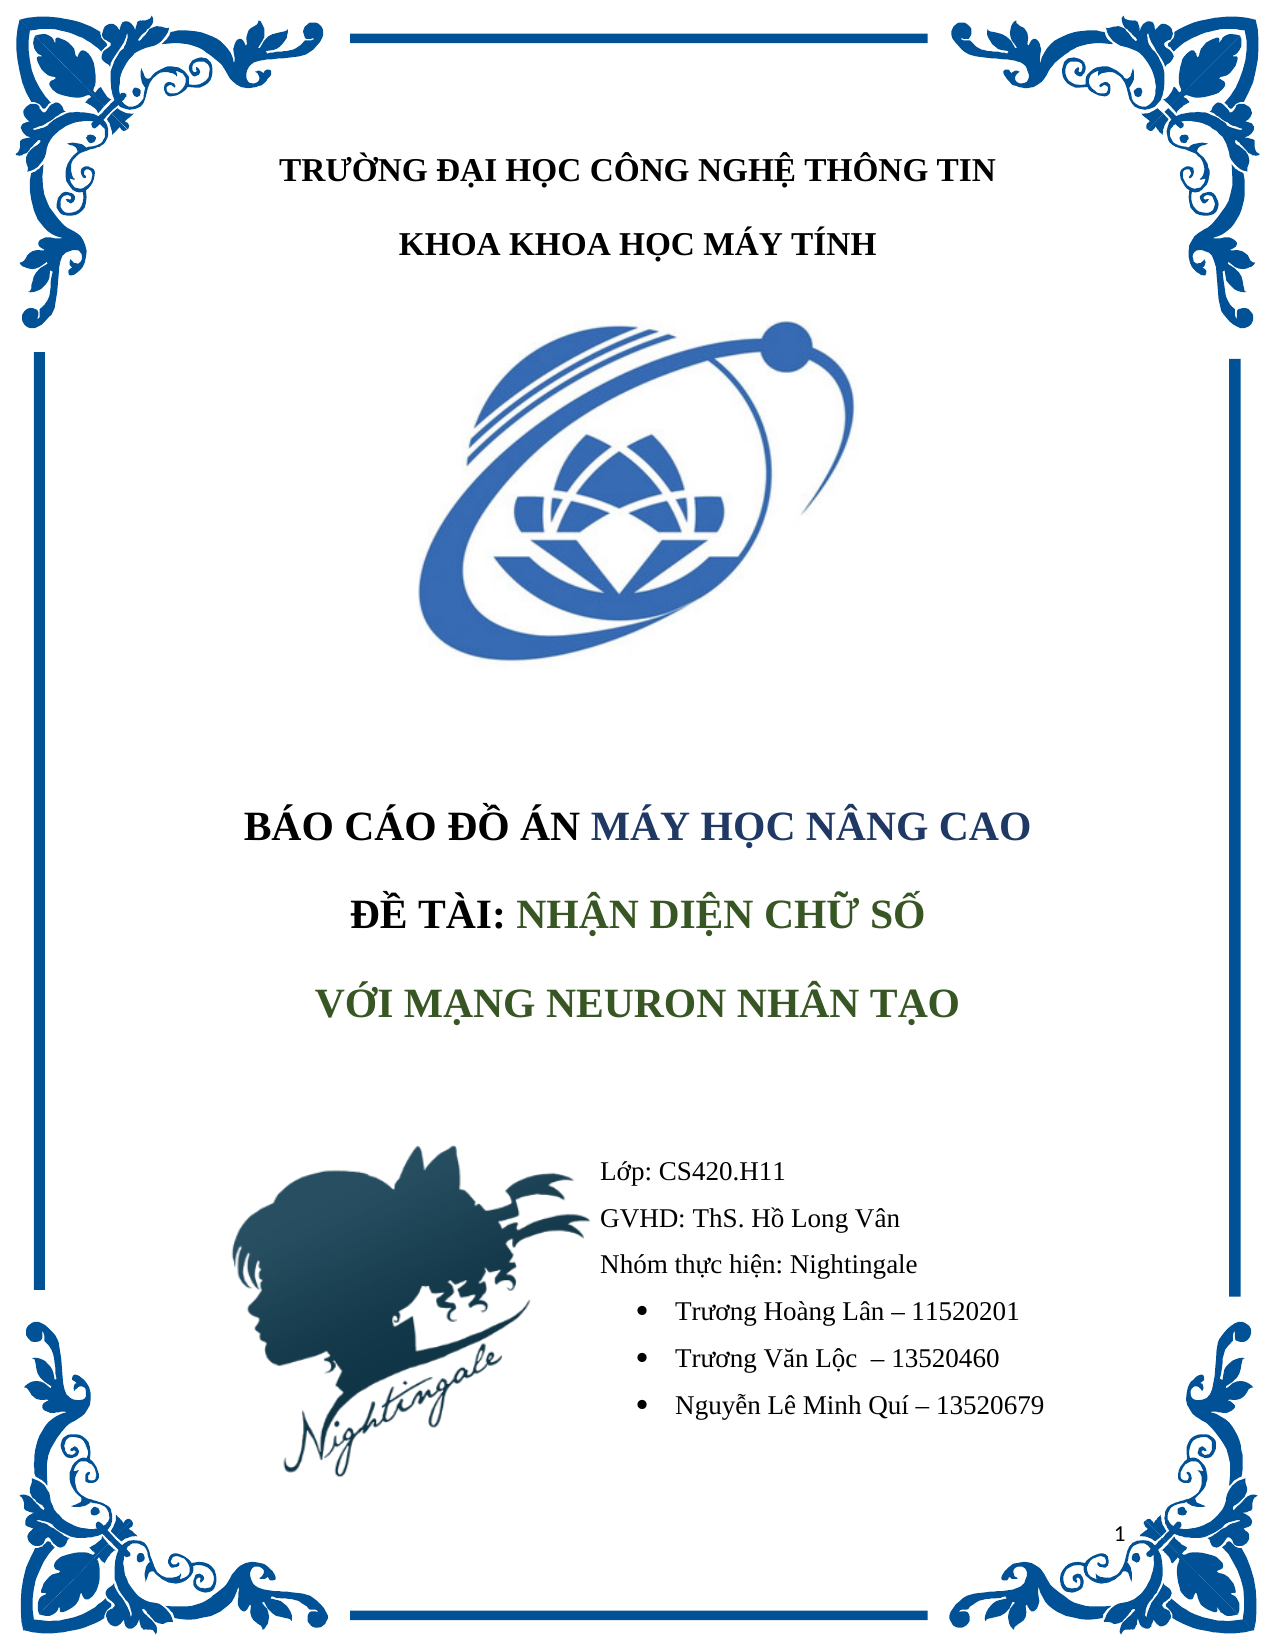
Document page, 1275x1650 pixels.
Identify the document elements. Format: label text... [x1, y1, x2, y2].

list Trương Văn Lộc – 13520460 [637, 1342, 1125, 1373]
picture [196, 1128, 591, 1489]
text TRƯỜNG ĐẠI HỌC CÔNG NGHỆ THÔNG TIN [150, 150, 1125, 188]
text VỚI MẠNG NEURON NHÂN TẠO [150, 978, 1125, 1026]
list Trương Hoàng Lân – 11520201 [637, 1295, 1125, 1326]
picture [417, 320, 858, 672]
list Nguyễn Lê Minh Quí – 13520679 [637, 1389, 1125, 1420]
text Lớp: CS420.H11 [591, 1155, 1125, 1186]
text Nhóm thực hiện: Nightingale [591, 1248, 1125, 1280]
text ĐỀ TÀI: NHẬN DIỆN CHỮ SỐ [150, 889, 1125, 937]
text GVHD: ThS. Hồ Long Vân [591, 1202, 1125, 1233]
text KHOA KHOA HỌC MÁY TÍNH [150, 224, 1125, 262]
text BÁO CÁO ĐỒ ÁN MÁY HỌC NÂNG CAO [150, 801, 1125, 849]
